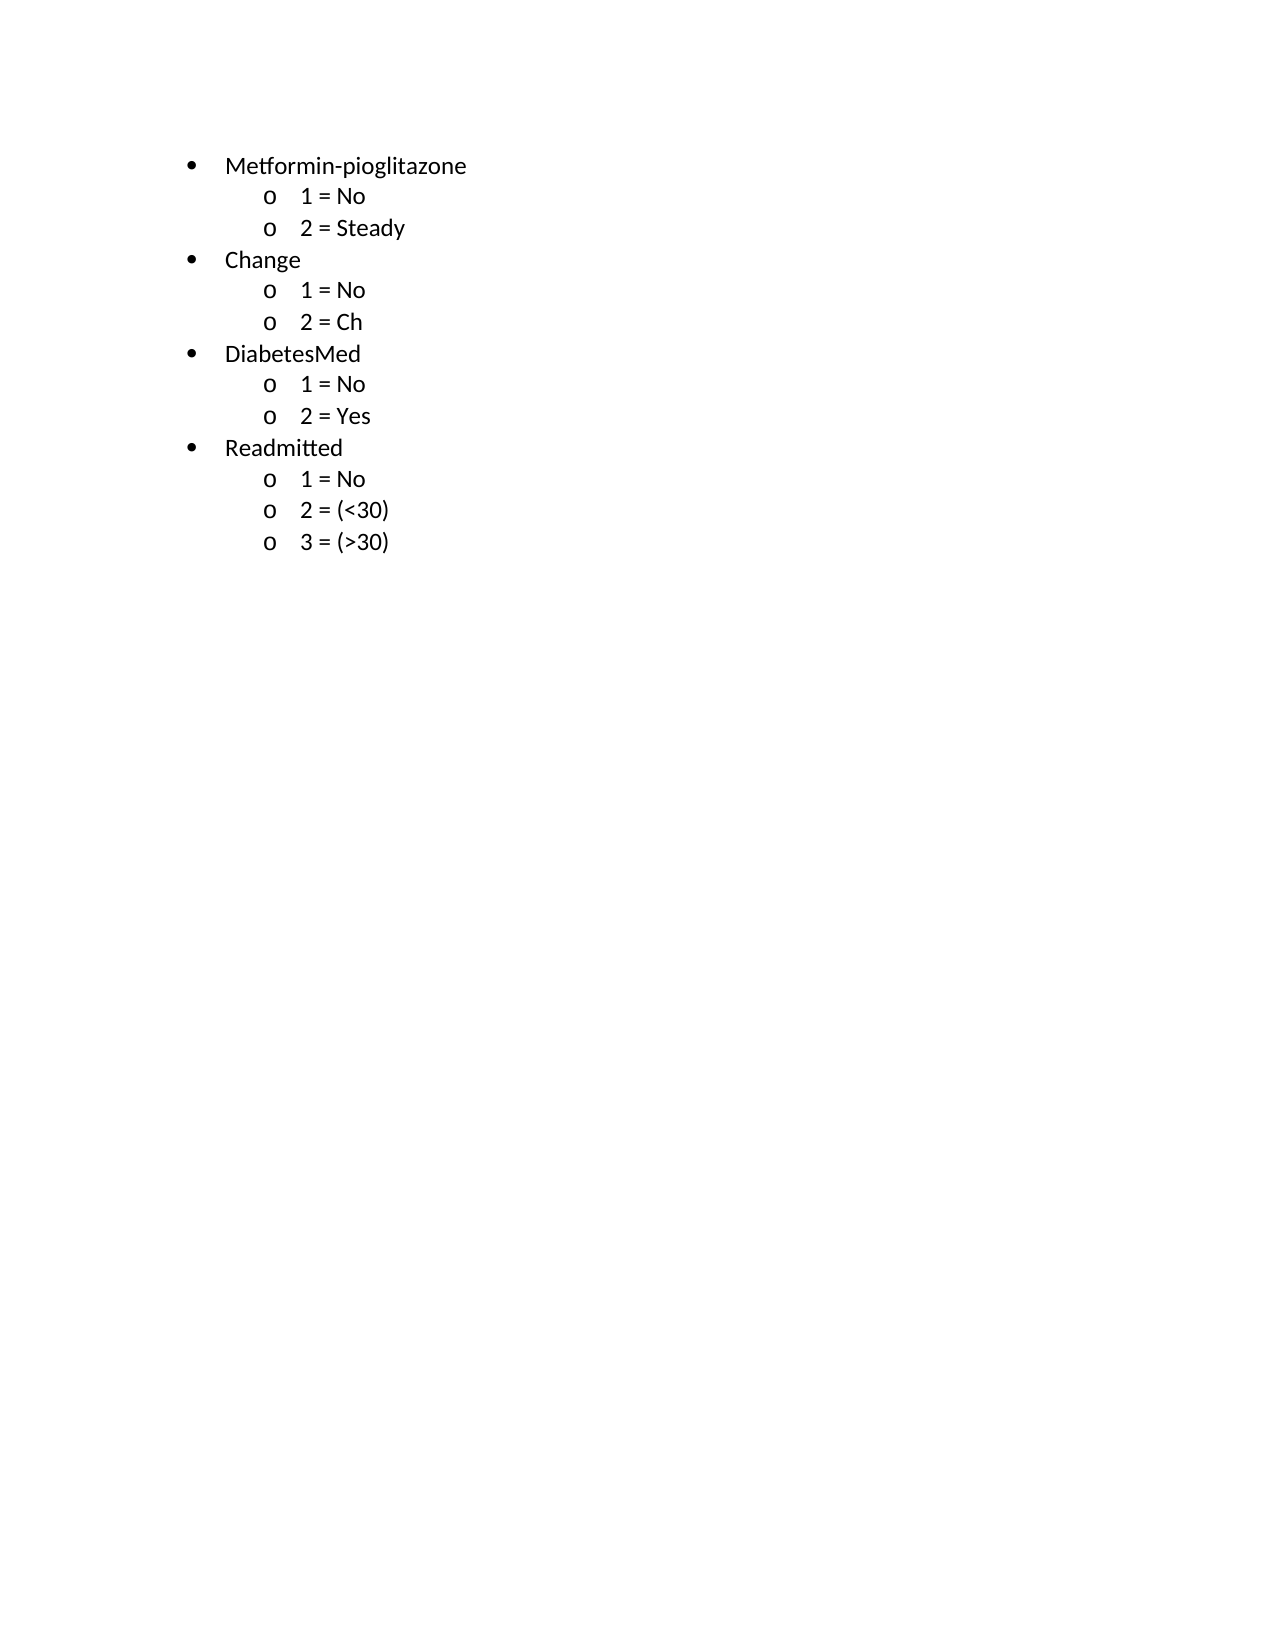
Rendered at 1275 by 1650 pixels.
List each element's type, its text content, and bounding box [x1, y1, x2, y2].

list DiabetesMed [187, 338, 1125, 369]
list 2 = Ch [262, 306, 1125, 338]
list 1 = No [262, 181, 1125, 212]
list 1 = No [262, 463, 1125, 494]
list Readmitted [187, 432, 1125, 463]
list 3 = (>30) [262, 526, 1125, 558]
list Change [187, 244, 1125, 274]
list Metformin-pioglitazone [187, 150, 1125, 181]
list 2 = Steady [262, 212, 1125, 244]
list 2 = (<30) [262, 494, 1125, 526]
list 1 = No [262, 274, 1125, 306]
list 1 = No [262, 369, 1125, 400]
list 2 = Yes [262, 400, 1125, 432]
